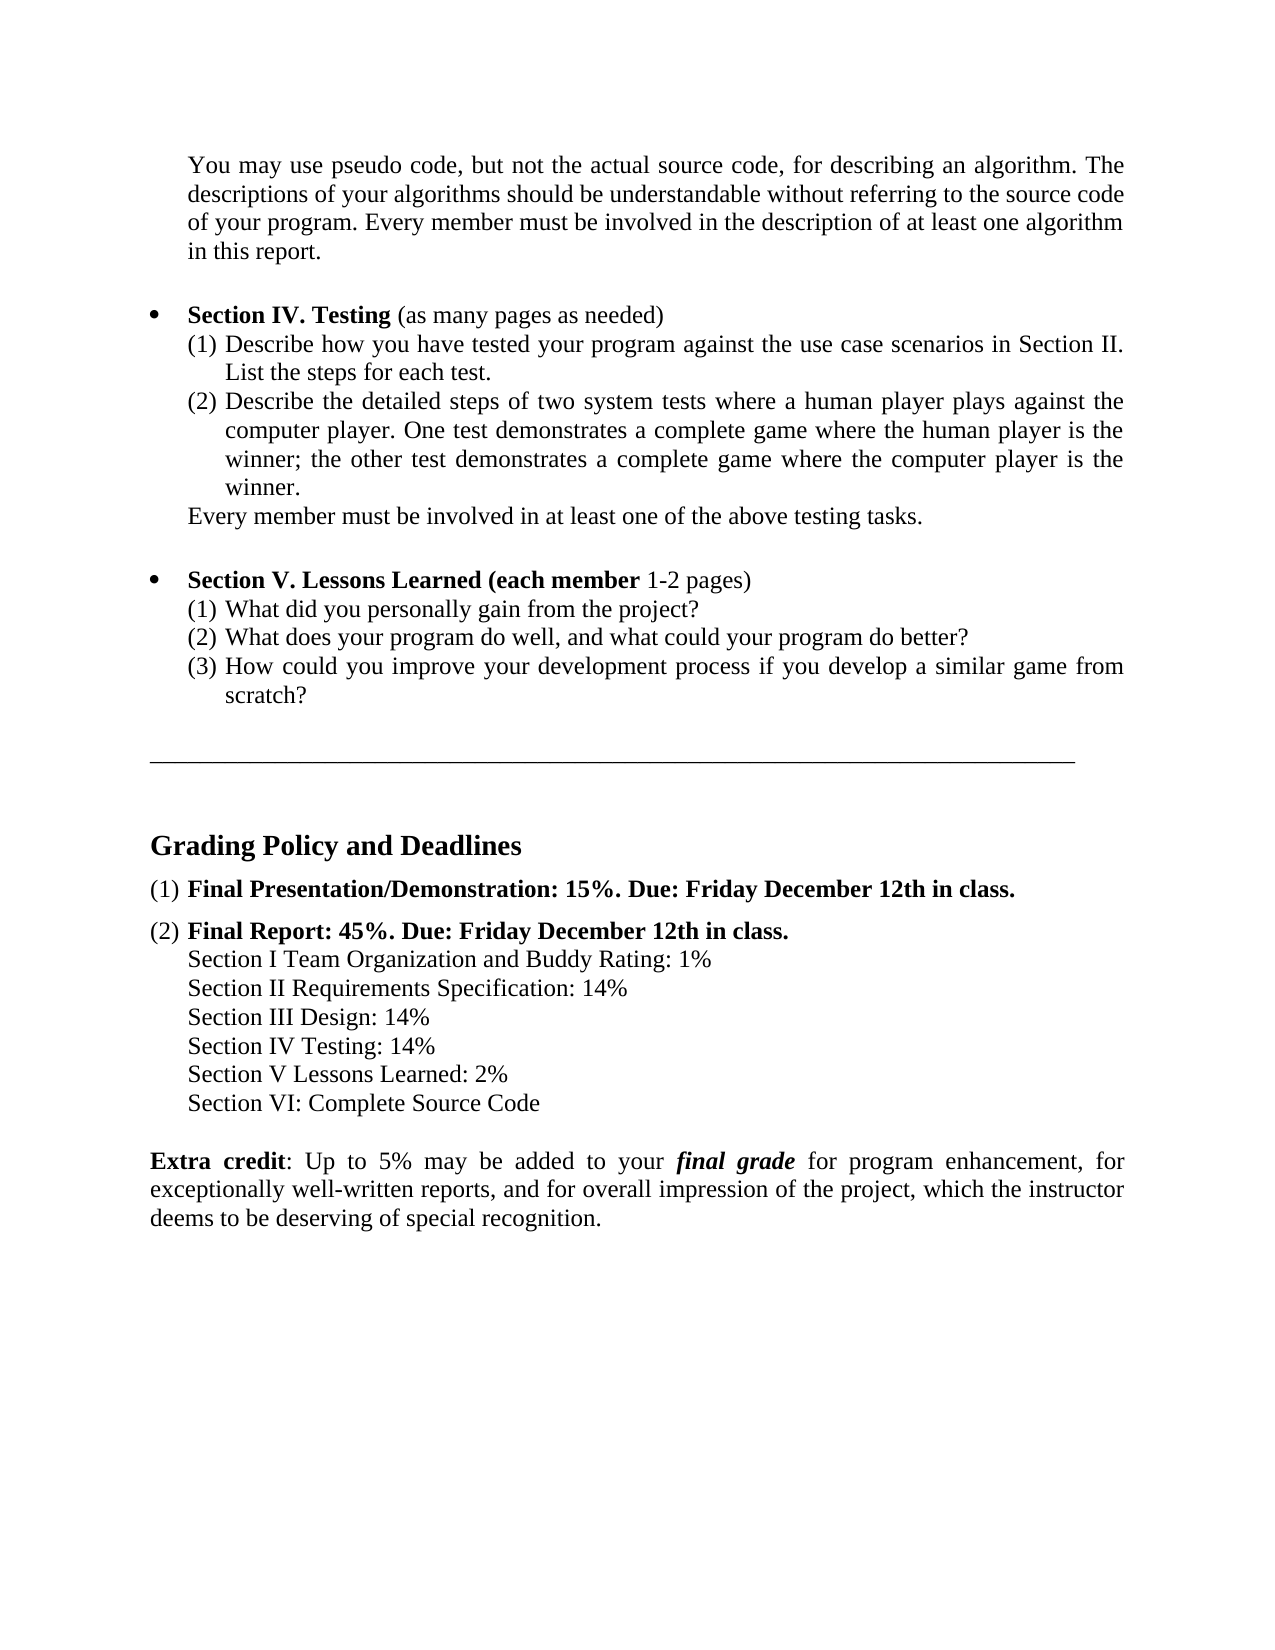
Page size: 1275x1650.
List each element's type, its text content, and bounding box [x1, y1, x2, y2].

text You may use pseudo code, but not the actual source code, for describing an algorithm. The descriptions of your algorithms should be understandable without referring to the source code of your program. Every member must be involved in the description of at least one algorithm in this report. [187, 150, 1125, 265]
text Extra credit: Up to 5% may be added to your final grade for program enhancement, for exceptionally well-written reports, and for overall impression of the project, which the instructor deems to be deserving of special recognition. [150, 1146, 1125, 1232]
list What did you personally gain from the project? [187, 594, 1125, 622]
list How could you improve your development process if you develop a similar game from scratch? [187, 651, 1125, 709]
list What does your program do well, and what could your program do better? [187, 622, 1125, 651]
list Final Presentation/Demonstration: 15%. Due: Friday December 12th in class. [150, 874, 1125, 903]
text Section IV Testing: 14% [187, 1031, 1125, 1059]
text __________________________________________________________________________ [150, 737, 1125, 766]
list Section V. Lessons Learned (each member 1-2 pages) [150, 565, 1125, 594]
list Final Report: 45%. Due: Friday December 12th in class. [150, 916, 1125, 944]
list Describe the detailed steps of two system tests where a human player plays against the computer player. One test demonstrates a complete game where the human player is the winner; the other test demonstrates a complete game where the computer player is the winner. [187, 386, 1125, 501]
list Section IV. Testing (as many pages as needed) [150, 300, 1125, 329]
text Section II Requirements Specification: 14% [187, 973, 1125, 1002]
list Describe how you have tested your program against the use case scenarios in Section II. List the steps for each test. [187, 329, 1125, 386]
text Section I Team Organization and Buddy Rating: 1% [187, 944, 1125, 973]
text Section VI: Complete Source Code [150, 1088, 1125, 1117]
text Section III Design: 14% [187, 1002, 1125, 1031]
text Every member must be involved in at least one of the above testing tasks. [187, 501, 1125, 530]
text Grading Policy and Deadlines [150, 828, 1125, 862]
text Section V Lessons Learned: 2% [187, 1059, 1125, 1088]
